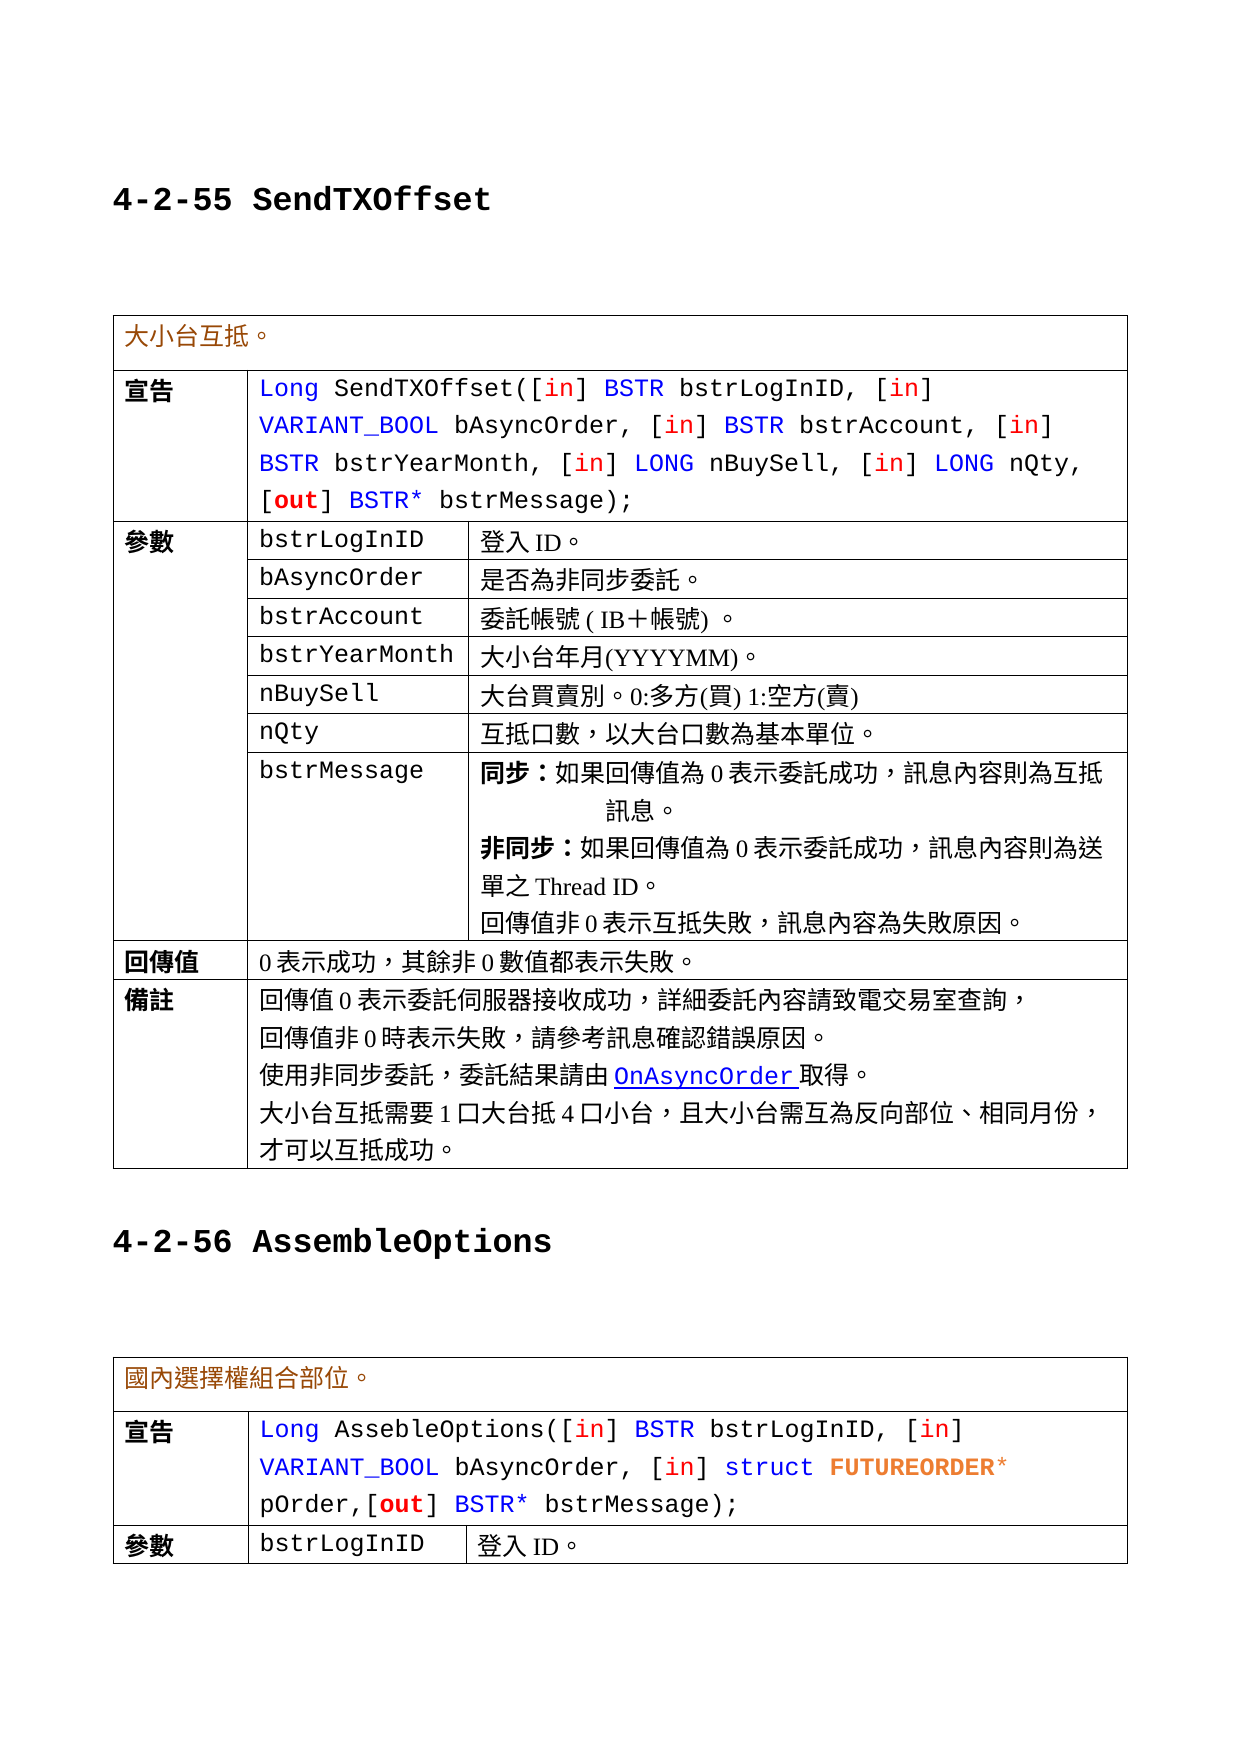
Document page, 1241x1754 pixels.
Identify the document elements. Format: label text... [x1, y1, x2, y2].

table_cell bstrAccount [248, 599, 468, 636]
table_cell 0表示成功，其餘非0數值都表示失敗。 [248, 941, 1127, 979]
table_cell bstrLogInID [248, 522, 468, 559]
table_cell 參數 [114, 522, 247, 940]
table_cell 宣告 [114, 1412, 248, 1525]
table_cell bAsyncOrder [248, 560, 468, 598]
table_cell 備註 [114, 980, 247, 1167]
table_cell 回傳值 [114, 941, 247, 979]
table_cell 委託帳號 ( IB＋帳號) 。 [469, 599, 1127, 636]
table_cell 是否為非同步委託。 [469, 560, 1127, 598]
table_cell 參數 [114, 1526, 248, 1563]
subtitle 4-2-55 SendTXOffset [112, 164, 1128, 239]
table_cell bstrLogInID [249, 1526, 466, 1563]
table_header 國內選擇權組合部位。 [114, 1358, 1127, 1411]
table_cell bstrMessage [248, 753, 468, 940]
table_cell Long AssebleOptions([in] BSTR bstrLogInID, [in] VARIANT_BOOL bAsyncOrder, [in] struct FUTUREORDER* pOrder,[out] BSTR* bstrMessage); [249, 1412, 1127, 1525]
table_cell 互抵口數，以大台口數為基本單位。 [469, 714, 1127, 752]
table_cell nBuySell [248, 676, 468, 713]
table_cell nQty [248, 714, 468, 752]
table_cell bstrYearMonth [248, 637, 468, 675]
table_cell 宣告 [114, 371, 247, 521]
table_cell 同步：如果回傳值為 0表示委託成功，訊息內容則為互抵訊息。 非同步：如果回傳值為 0表示委託成功，訊息內容則為送單之Thread ID。 回傳值非0表示互抵失敗，訊息內容為失敗原因。 [469, 753, 1127, 940]
table_cell Long SendTXOffset([in] BSTR bstrLogInID, [in] VARIANT_BOOL bAsyncOrder, [in] BSTR bstrAccount, [in] BSTR bstrYearMonth, [in] LONG nBuySell, [in] LONG nQty, [out] BSTR* bstrMessage); [248, 371, 1127, 521]
table_cell 回傳值0 表示委託伺服器接收成功，詳細委託內容請致電交易室查詢， 回傳值非0時表示失敗，請參考訊息確認錯誤原因。 使用非同步委託，委託結果請由OnAsyncOrder取得。 大小台互抵需要1口大台抵4口小台，且大小台需互為反向部位、相同月份，才可以互抵成功。 [248, 980, 1127, 1167]
table_header 大小台互抵。 [114, 316, 1127, 369]
table_cell 登入ID。 [467, 1526, 1127, 1563]
table_cell 大台買賣別。0:多方(買) 1:空方(賣) [469, 676, 1127, 713]
table_cell 大小台年月(YYYYMM)。 [469, 637, 1127, 675]
subtitle 4-2-56 AssembleOptions [112, 1206, 1128, 1281]
table_cell 登入ID。 [469, 522, 1127, 559]
